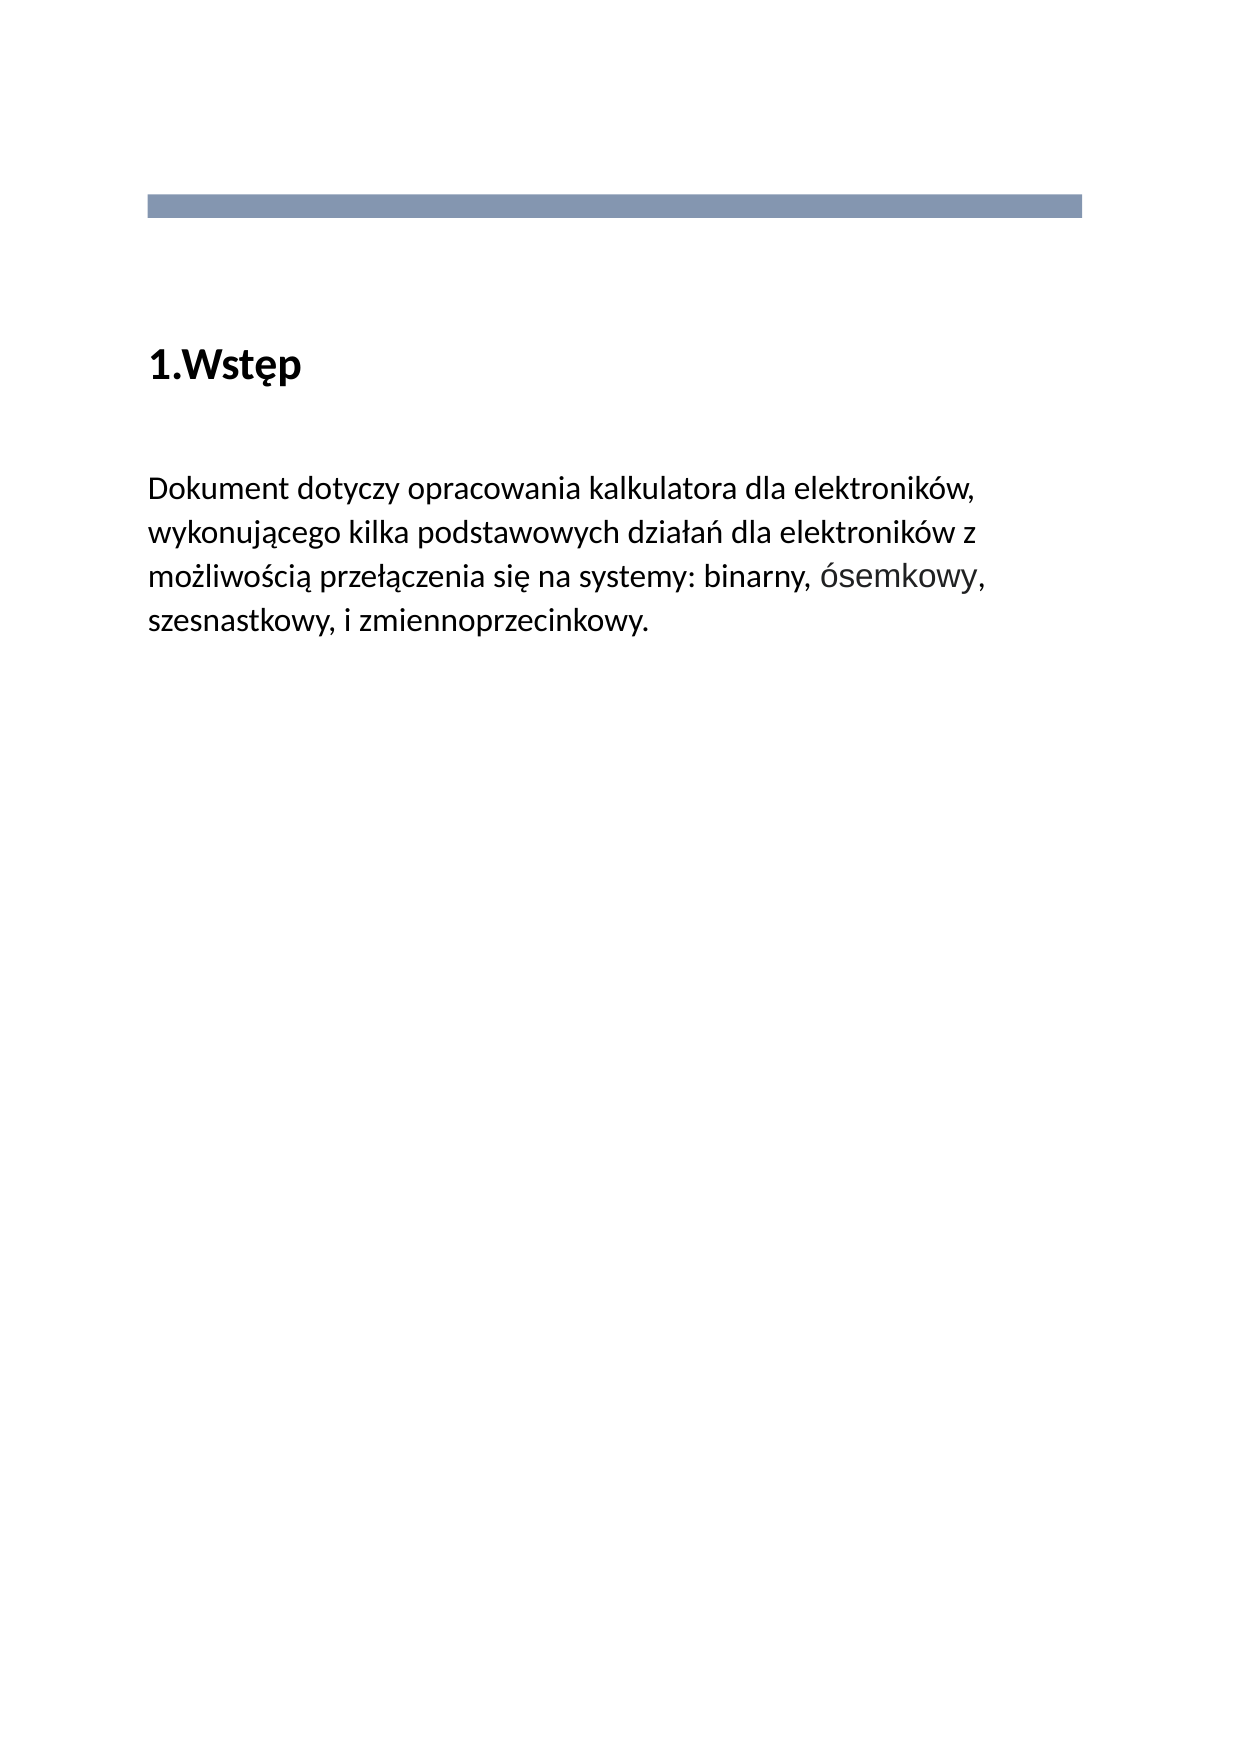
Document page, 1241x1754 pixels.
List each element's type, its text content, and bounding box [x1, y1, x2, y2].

text Dokument dotyczy opracowania kalkulatora dla elektroników, wykonującego kilka podstawowych działań dla elektroników z możliwością przełączenia się na systemy: binarny, ósemkowy, szesnastkowy, i zmiennoprzecinkowy. [148, 467, 1093, 640]
text 1.Wstęp [148, 335, 1093, 391]
